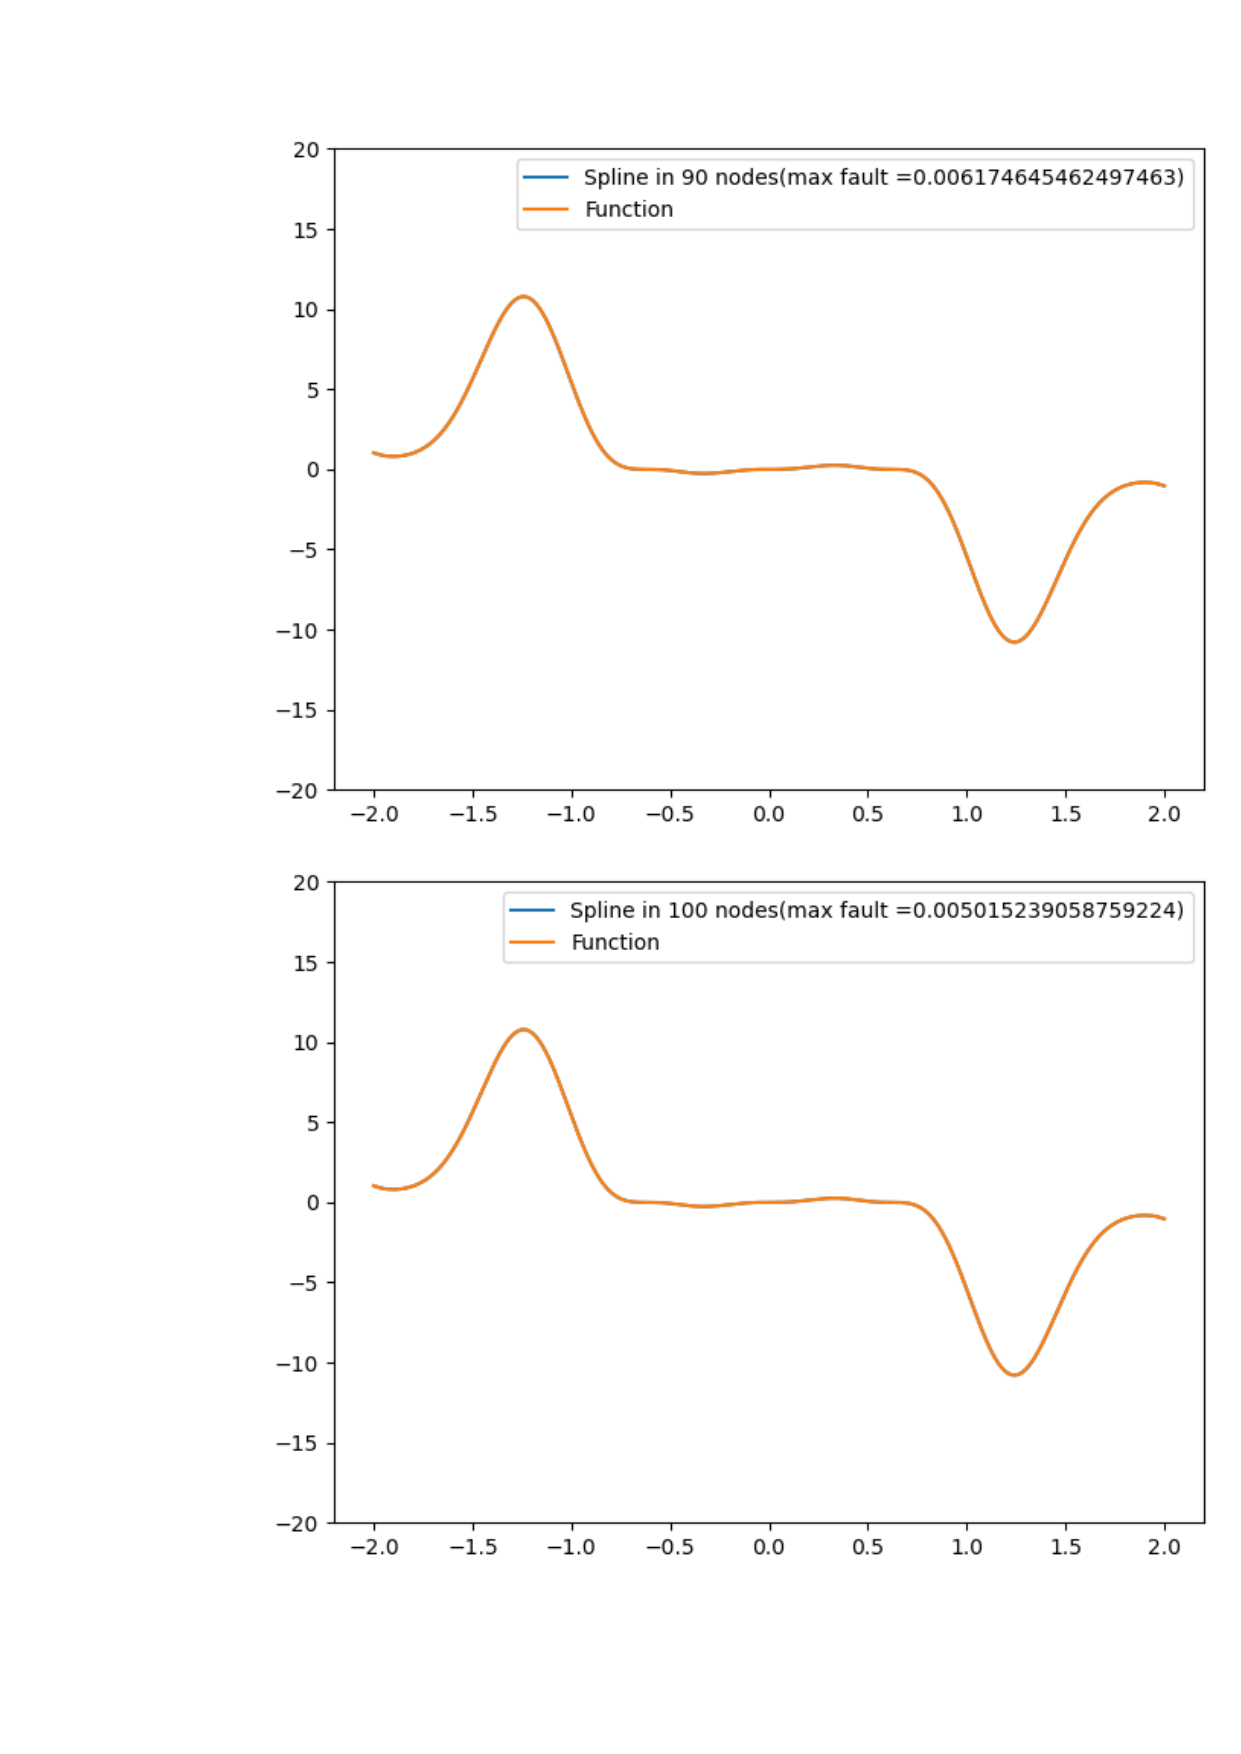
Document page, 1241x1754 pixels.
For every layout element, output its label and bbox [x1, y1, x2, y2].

picture [252, 851, 1227, 1582]
picture [252, 118, 1227, 849]
